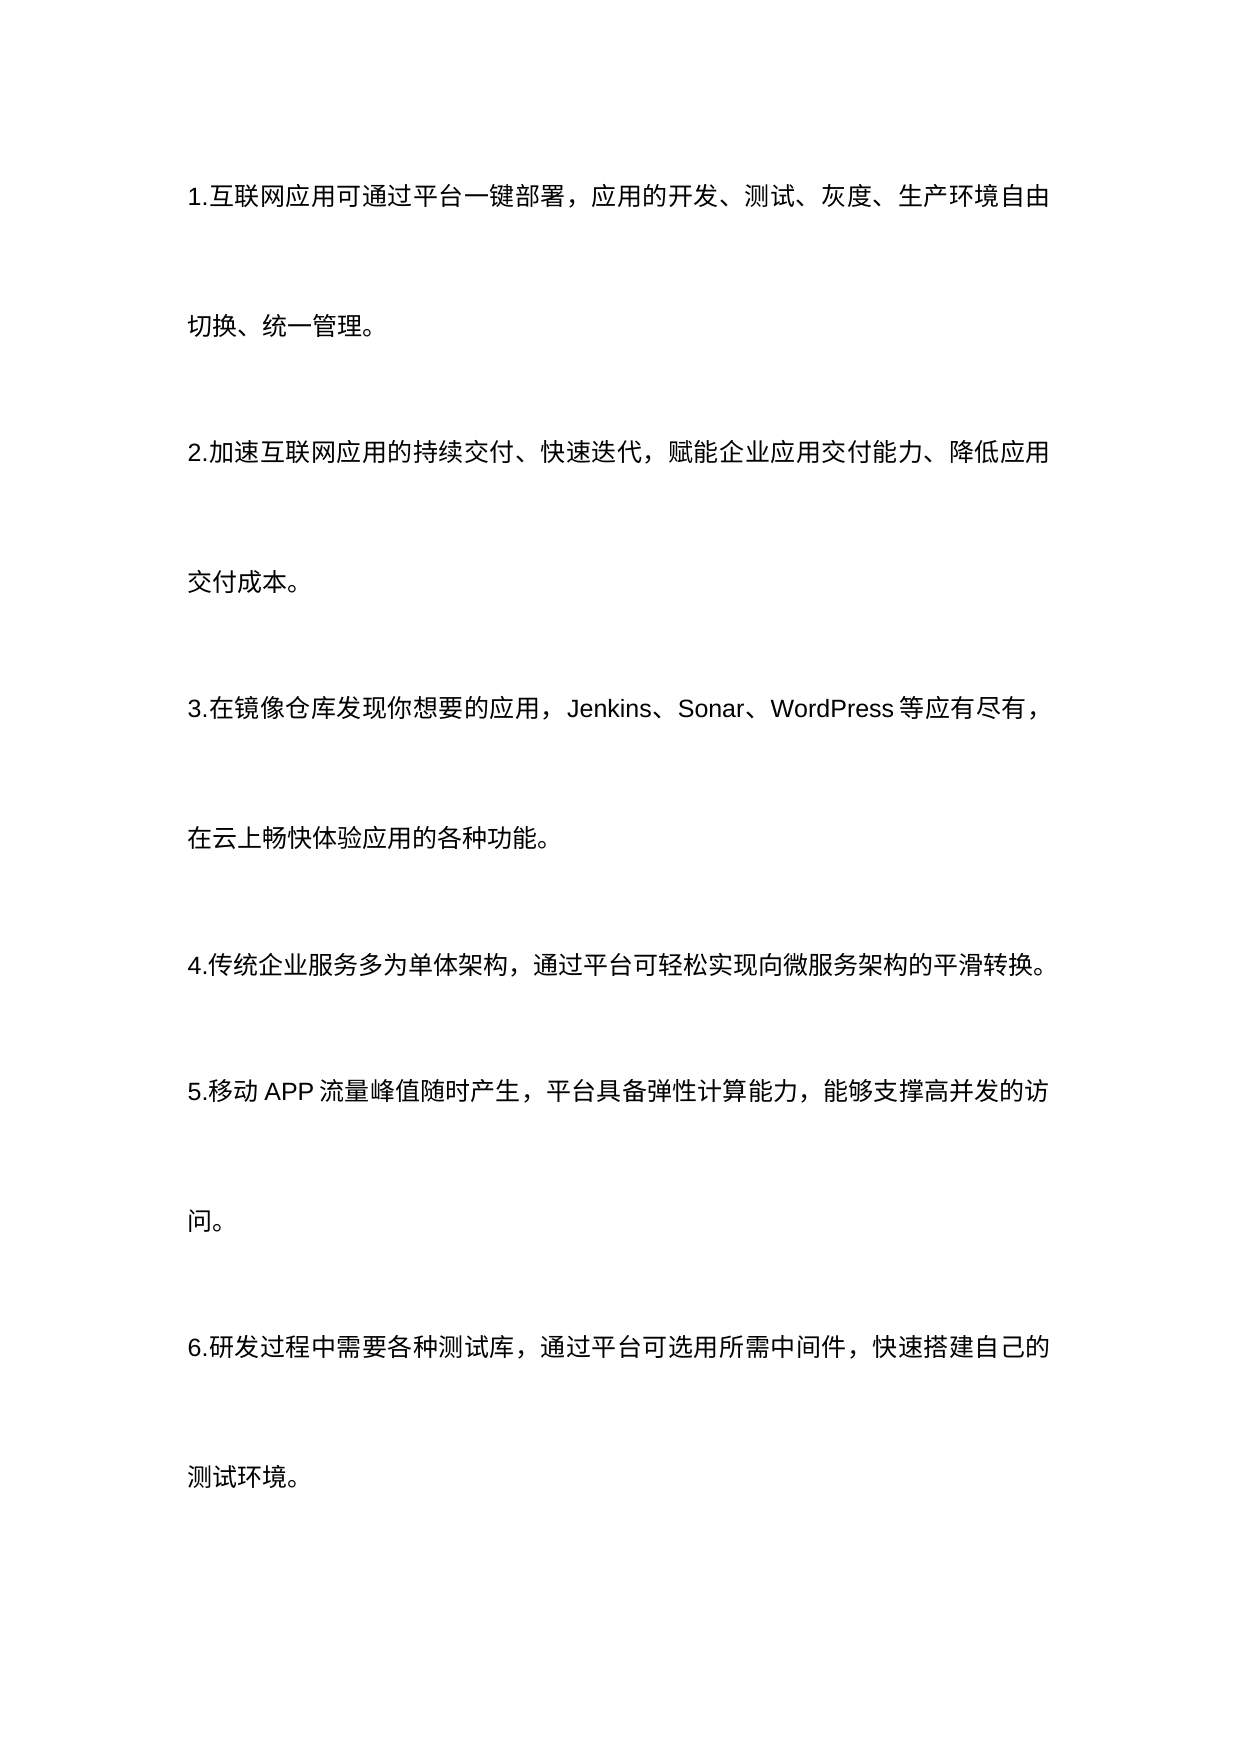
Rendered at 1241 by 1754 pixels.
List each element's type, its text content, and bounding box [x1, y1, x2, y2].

text 1.互联网应用可通过平台一键部署，应用的开发、测试、灰度、生产环境自由切换、统一管理。 [187, 162, 1053, 357]
text 5.移动APP流量峰值随时产生，平台具备弹性计算能力，能够支撑高并发的访问。 [187, 1057, 1053, 1252]
text 6.研发过程中需要各种测试库，通过平台可选用所需中间件，快速搭建自己的测试环境。 [187, 1313, 1053, 1508]
text 2.加速互联网应用的持续交付、快速迭代，赋能企业应用交付能力、降低应用交付成本。 [187, 418, 1053, 613]
text 3.在镜像仓库发现你想要的应用，Jenkins、Sonar、WordPress等应有尽有，在云上畅快体验应用的各种功能。 [187, 674, 1053, 869]
text 4.传统企业服务多为单体架构，通过平台可轻松实现向微服务架构的平滑转换。 [187, 931, 1053, 996]
